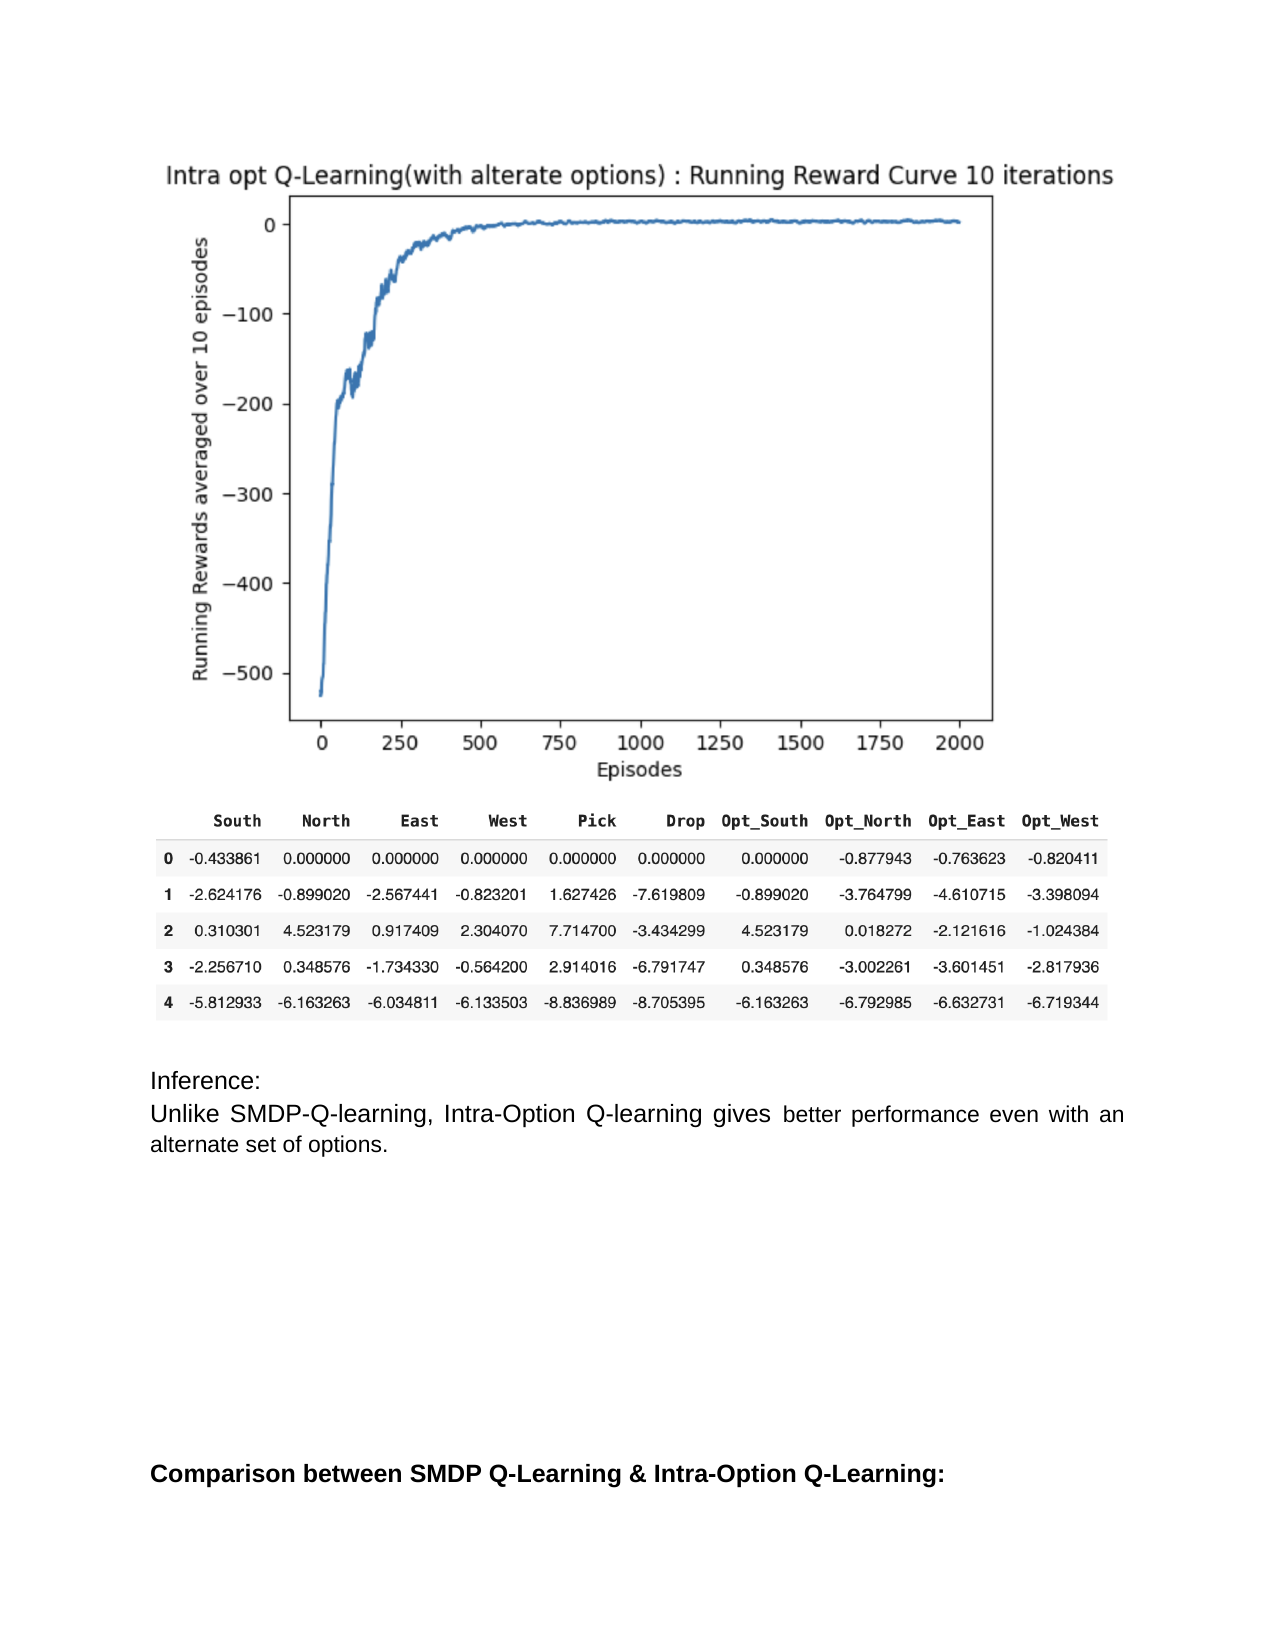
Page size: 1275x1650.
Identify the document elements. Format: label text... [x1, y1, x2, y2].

text Inference: [150, 1066, 1125, 1094]
text Unlike SMDP-Q-learning, Intra-Option Q-learning gives better performance even with an alternate set of options. [150, 1099, 1125, 1158]
text Comparison between SMDP Q-Learning & Intra-Option Q-Learning: [150, 1459, 1125, 1487]
picture [150, 797, 1125, 1029]
picture [150, 150, 1125, 794]
